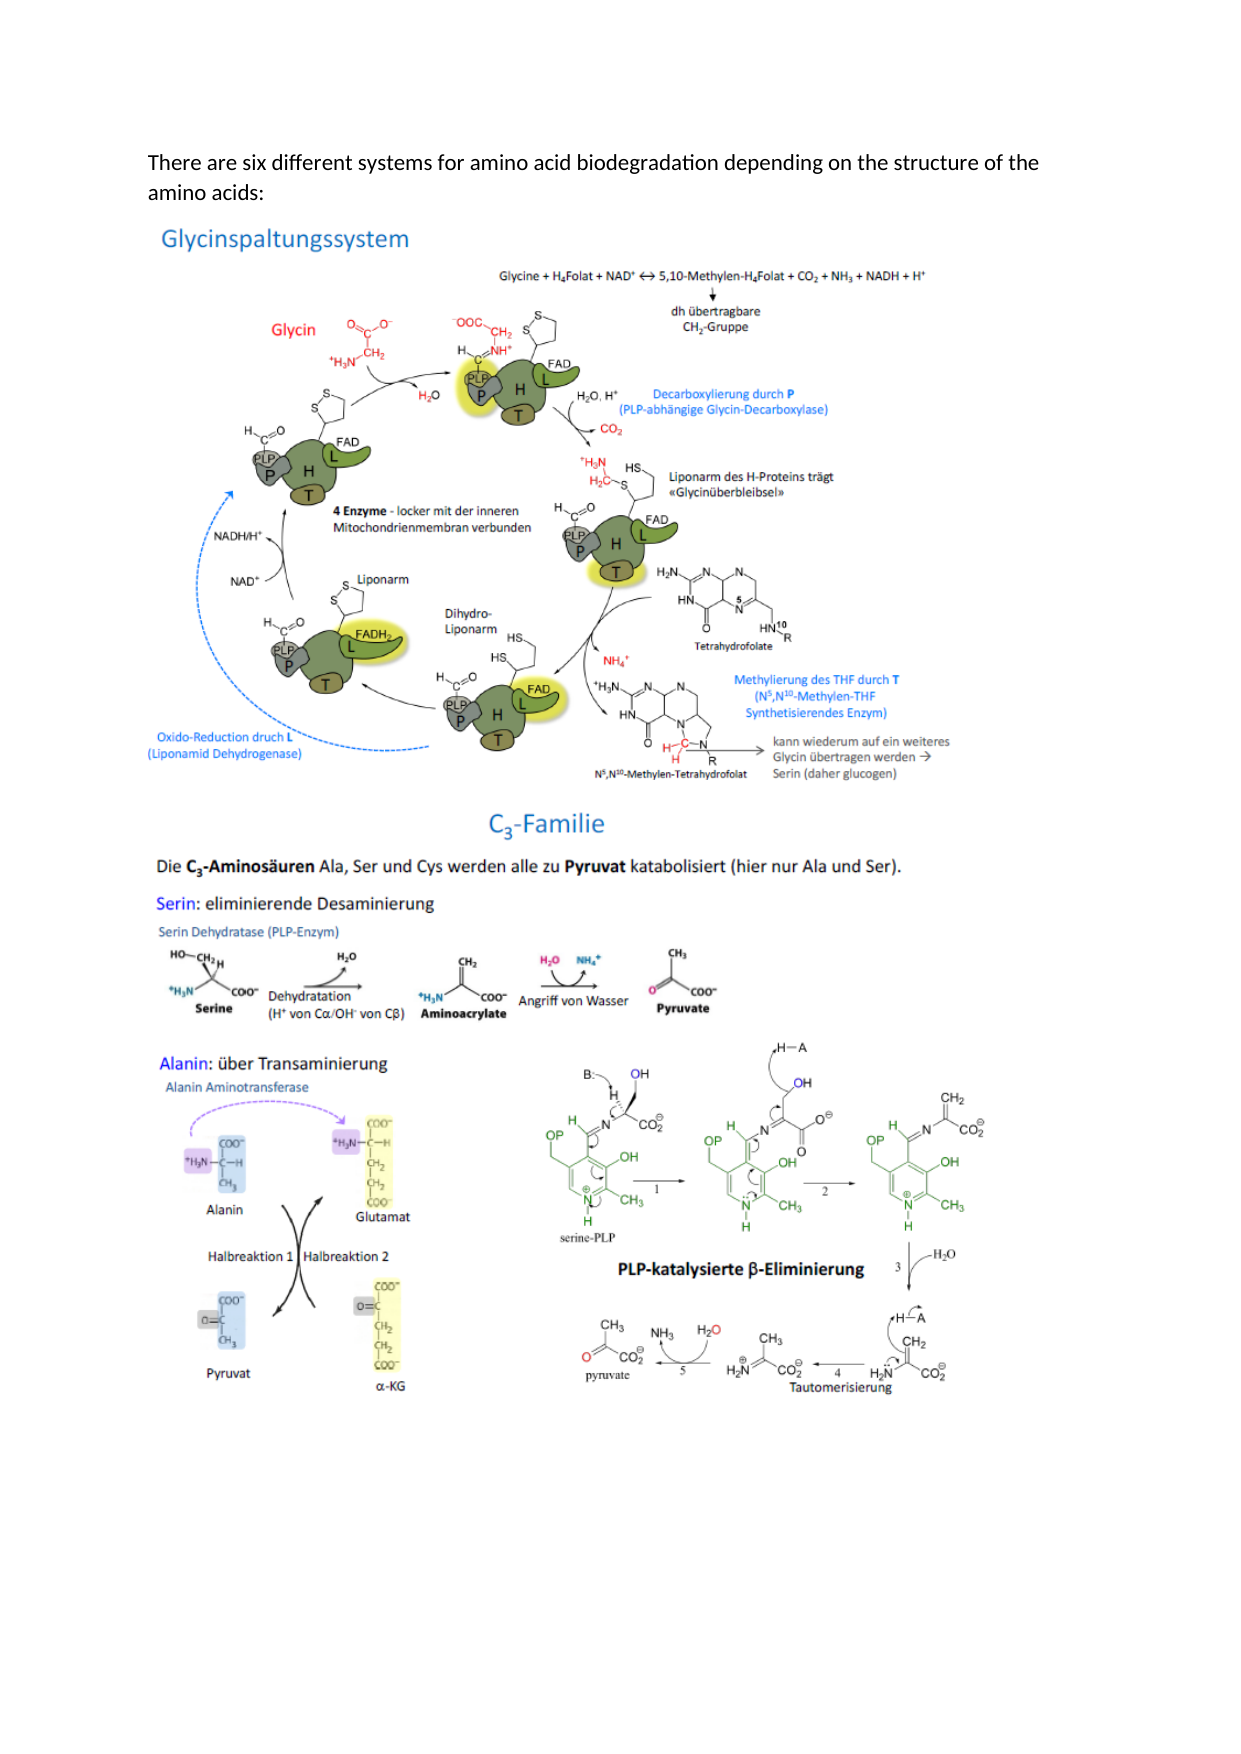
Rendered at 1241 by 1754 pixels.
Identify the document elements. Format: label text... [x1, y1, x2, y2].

picture [147, 809, 988, 1400]
picture [147, 224, 957, 791]
text There are six different systems for amino acid biodegradation depending on the structure of the amino acids: [148, 148, 1093, 206]
